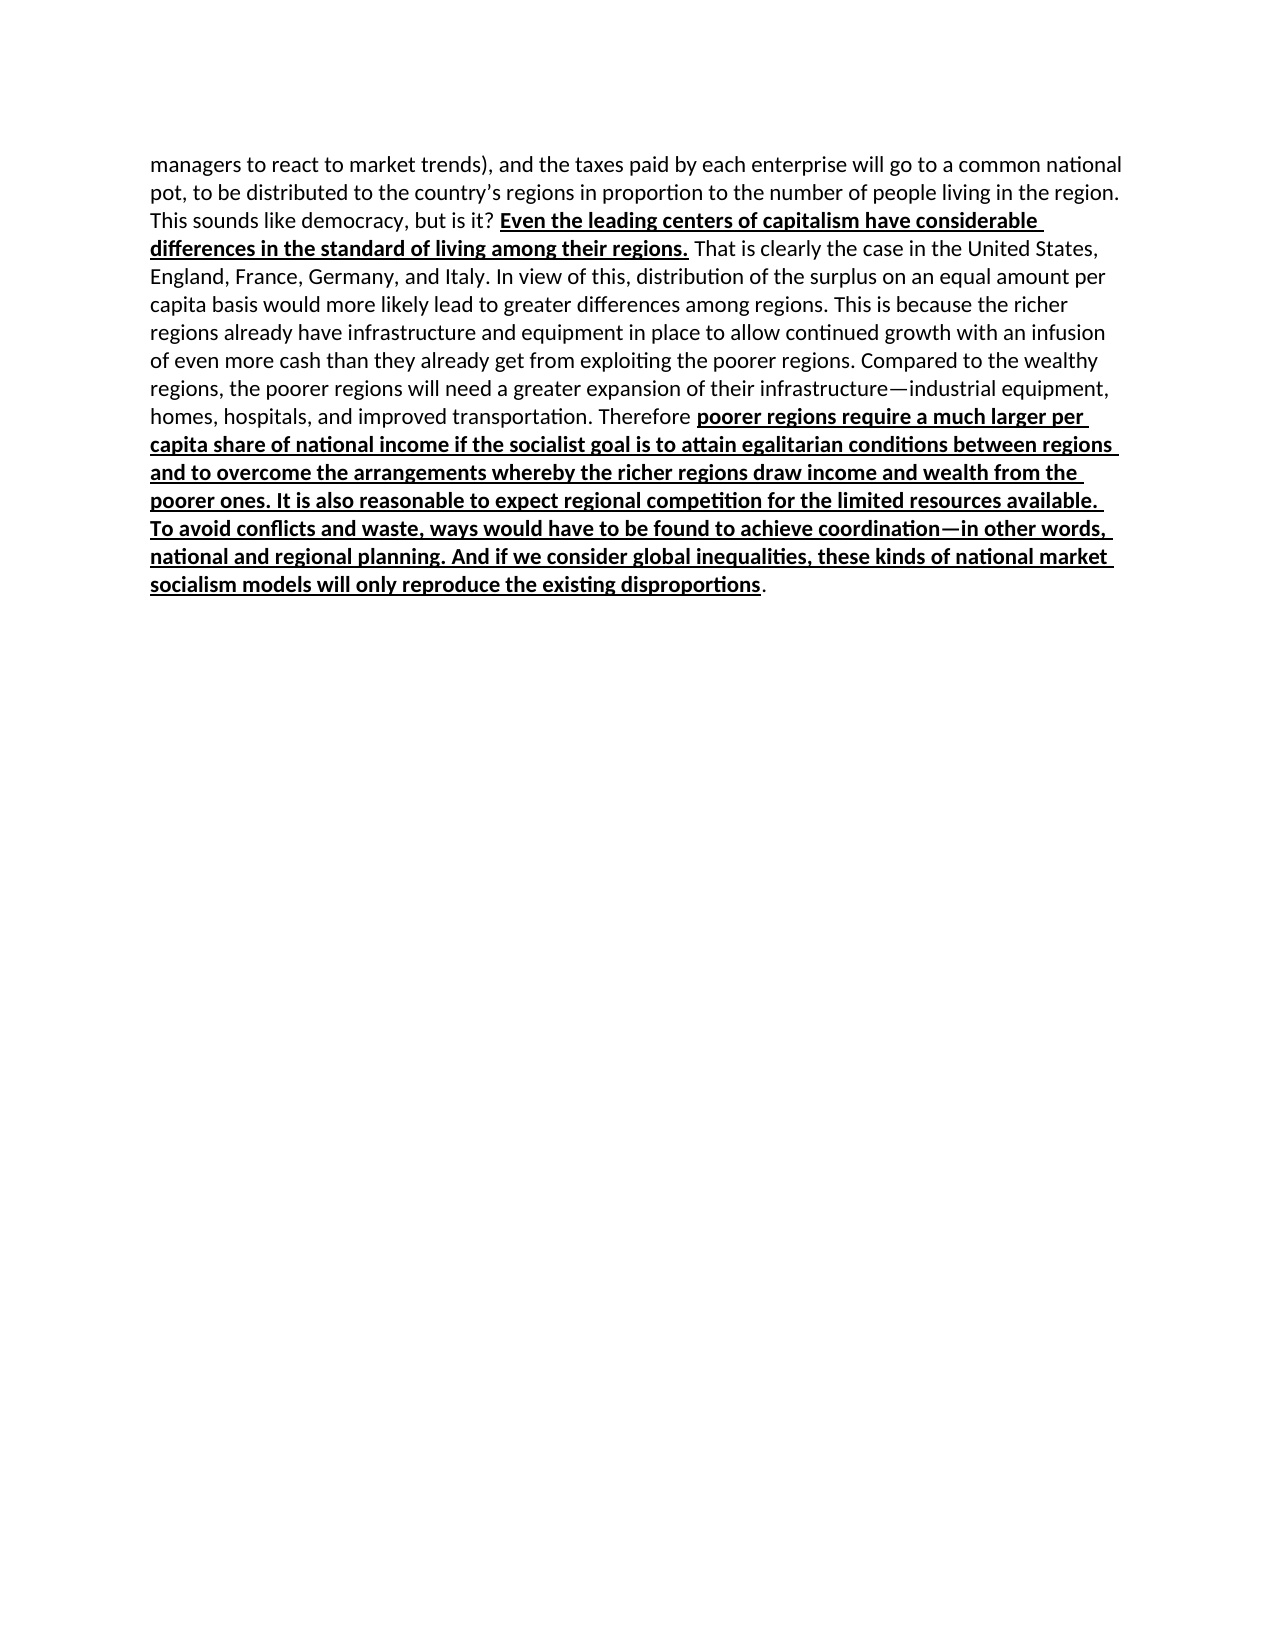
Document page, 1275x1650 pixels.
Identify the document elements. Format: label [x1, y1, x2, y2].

text [150, 150, 1125, 598]
